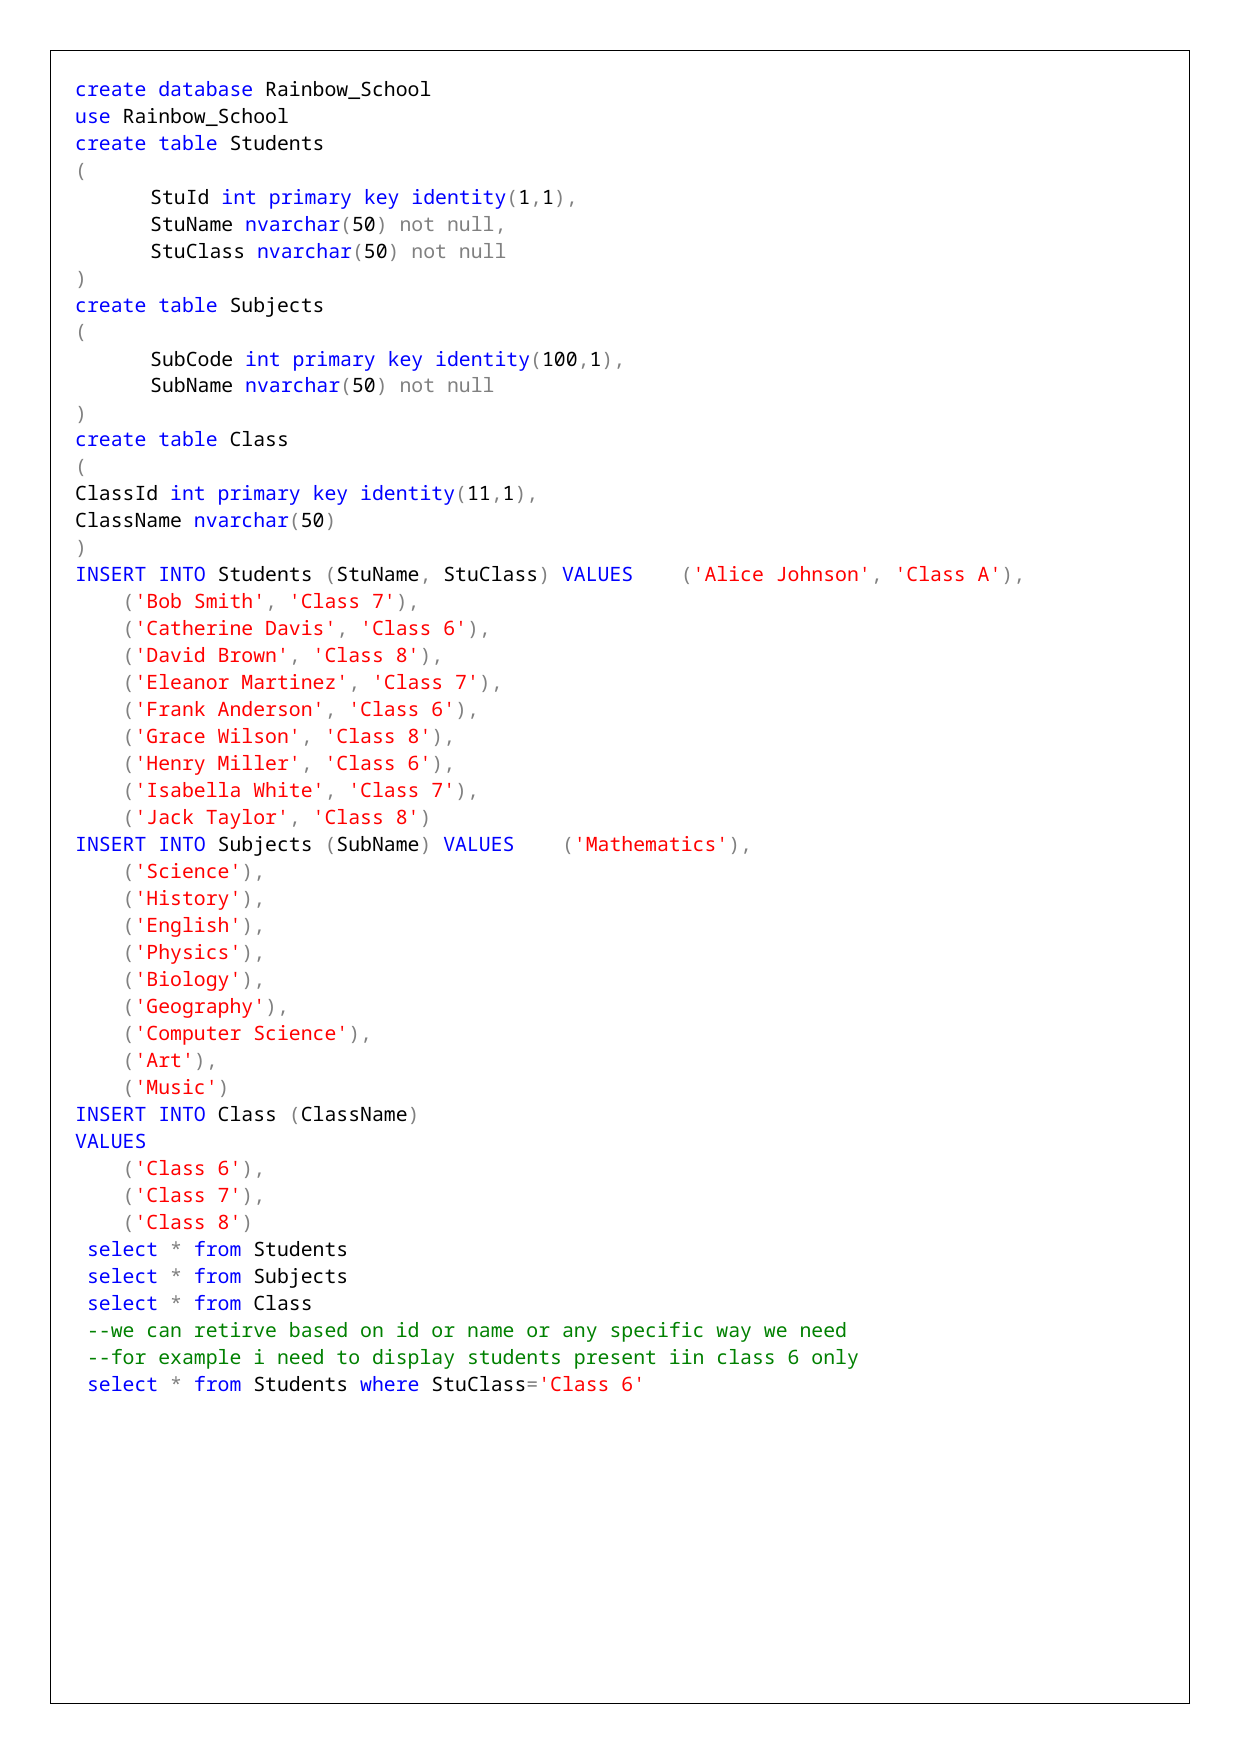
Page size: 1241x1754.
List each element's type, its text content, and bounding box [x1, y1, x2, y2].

text use Rainbow_School [75, 102, 1165, 129]
text ('Henry Miller', 'Class 6'), [75, 749, 1165, 776]
text SubName nvarchar(50) not null [75, 372, 1165, 399]
text ('Geography'), [75, 992, 1165, 1019]
text StuId int primary key identity(1,1), [75, 183, 1165, 210]
text ('Bob Smith', 'Class 7'), [75, 588, 1165, 614]
text create table Subjects [75, 291, 1165, 318]
text create table Students [75, 129, 1165, 156]
text ('Grace Wilson', 'Class 8'), [75, 722, 1165, 749]
text VALUES [75, 1127, 1165, 1154]
text ('Jack Taylor', 'Class 8') [75, 803, 1165, 830]
text ('Eleanor Martinez', 'Class 7'), [75, 668, 1165, 696]
text ClassId int primary key identity(11,1), [75, 480, 1165, 507]
text INSERT INTO Class (ClassName) [75, 1100, 1165, 1127]
text ) [75, 534, 1165, 561]
text ('Class 8') [75, 1208, 1165, 1235]
text select * from Students where StuClass='Class 6' [75, 1370, 1165, 1397]
text ('Science'), [75, 857, 1165, 884]
text ( [75, 453, 1165, 480]
text ('David Brown', 'Class 8'), [75, 642, 1165, 668]
text ( [75, 156, 1165, 183]
text ('Music') [75, 1073, 1165, 1100]
text ) [75, 264, 1165, 291]
text ('Catherine Davis', 'Class 6'), [75, 614, 1165, 642]
text SubCode int primary key identity(100,1), [75, 345, 1165, 372]
text ('English'), [75, 911, 1165, 938]
text ('Art'), [75, 1046, 1165, 1073]
text ClassName nvarchar(50) [75, 507, 1165, 534]
text INSERT INTO Subjects (SubName) VALUES ('Mathematics'), [75, 830, 1165, 857]
text ('Computer Science'), [75, 1019, 1165, 1046]
text StuName nvarchar(50) not null, [75, 210, 1165, 237]
text ) [75, 399, 1165, 426]
text ('History'), [75, 884, 1165, 911]
text --for example i need to display students present iin class 6 only [75, 1343, 1165, 1370]
text select * from Students [75, 1235, 1165, 1262]
text ('Isabella White', 'Class 7'), [75, 776, 1165, 803]
text INSERT INTO Students (StuName, StuClass) VALUES ('Alice Johnson', 'Class A'), [75, 561, 1165, 588]
text ('Class 6'), [75, 1154, 1165, 1181]
text create table Class [75, 426, 1165, 453]
text select * from Class [75, 1289, 1165, 1316]
text select * from Subjects [75, 1262, 1165, 1289]
text --we can retirve based on id or name or any specific way we need [75, 1316, 1165, 1343]
text ( [75, 318, 1165, 345]
text StuClass nvarchar(50) not null [75, 237, 1165, 264]
text create database Rainbow_School [75, 75, 1165, 102]
text ('Physics'), [75, 938, 1165, 965]
text ('Class 7'), [75, 1181, 1165, 1208]
text ('Biology'), [75, 965, 1165, 992]
text ('Frank Anderson', 'Class 6'), [75, 696, 1165, 722]
